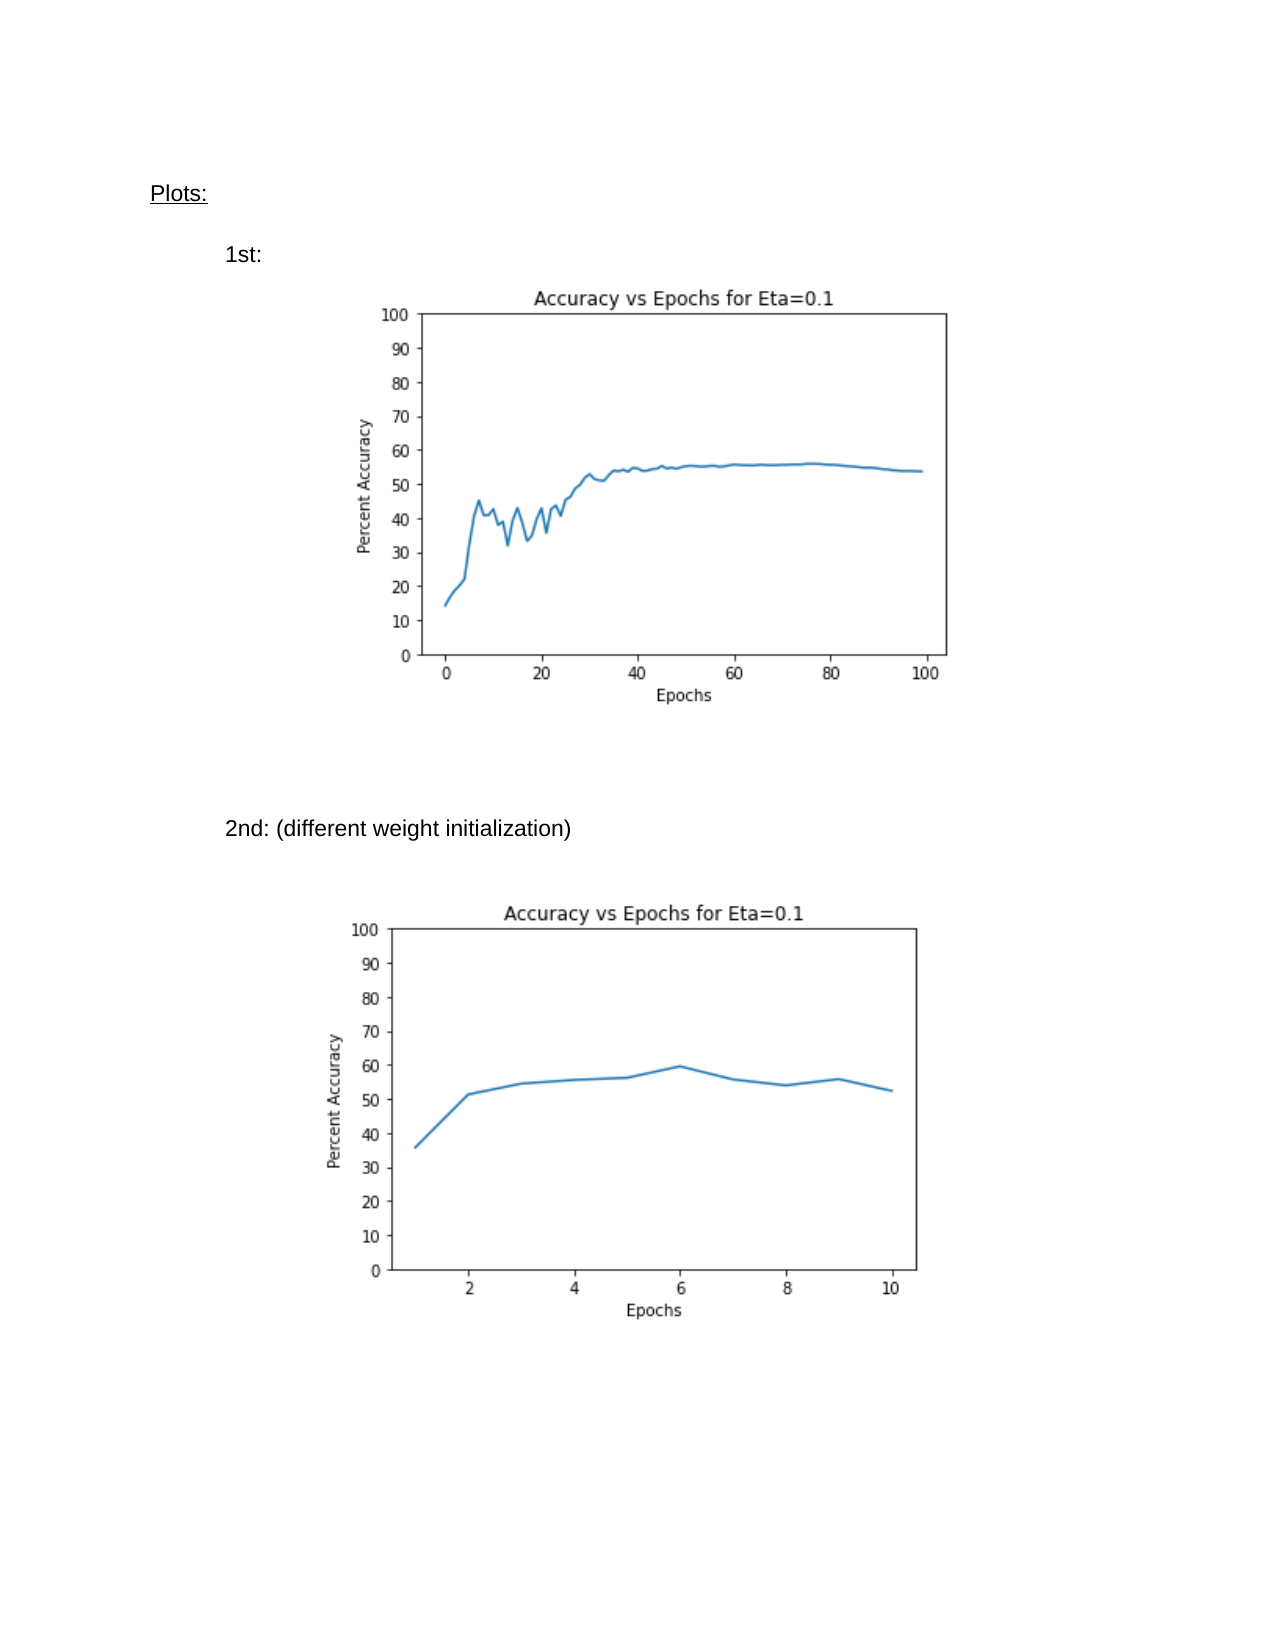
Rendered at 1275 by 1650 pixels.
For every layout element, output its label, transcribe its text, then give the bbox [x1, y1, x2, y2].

picture [318, 894, 927, 1329]
text 2nd: (different weight initialization) [150, 814, 1125, 841]
picture [348, 279, 957, 714]
text 1st: [150, 241, 1125, 267]
text Plots: [150, 180, 1125, 207]
